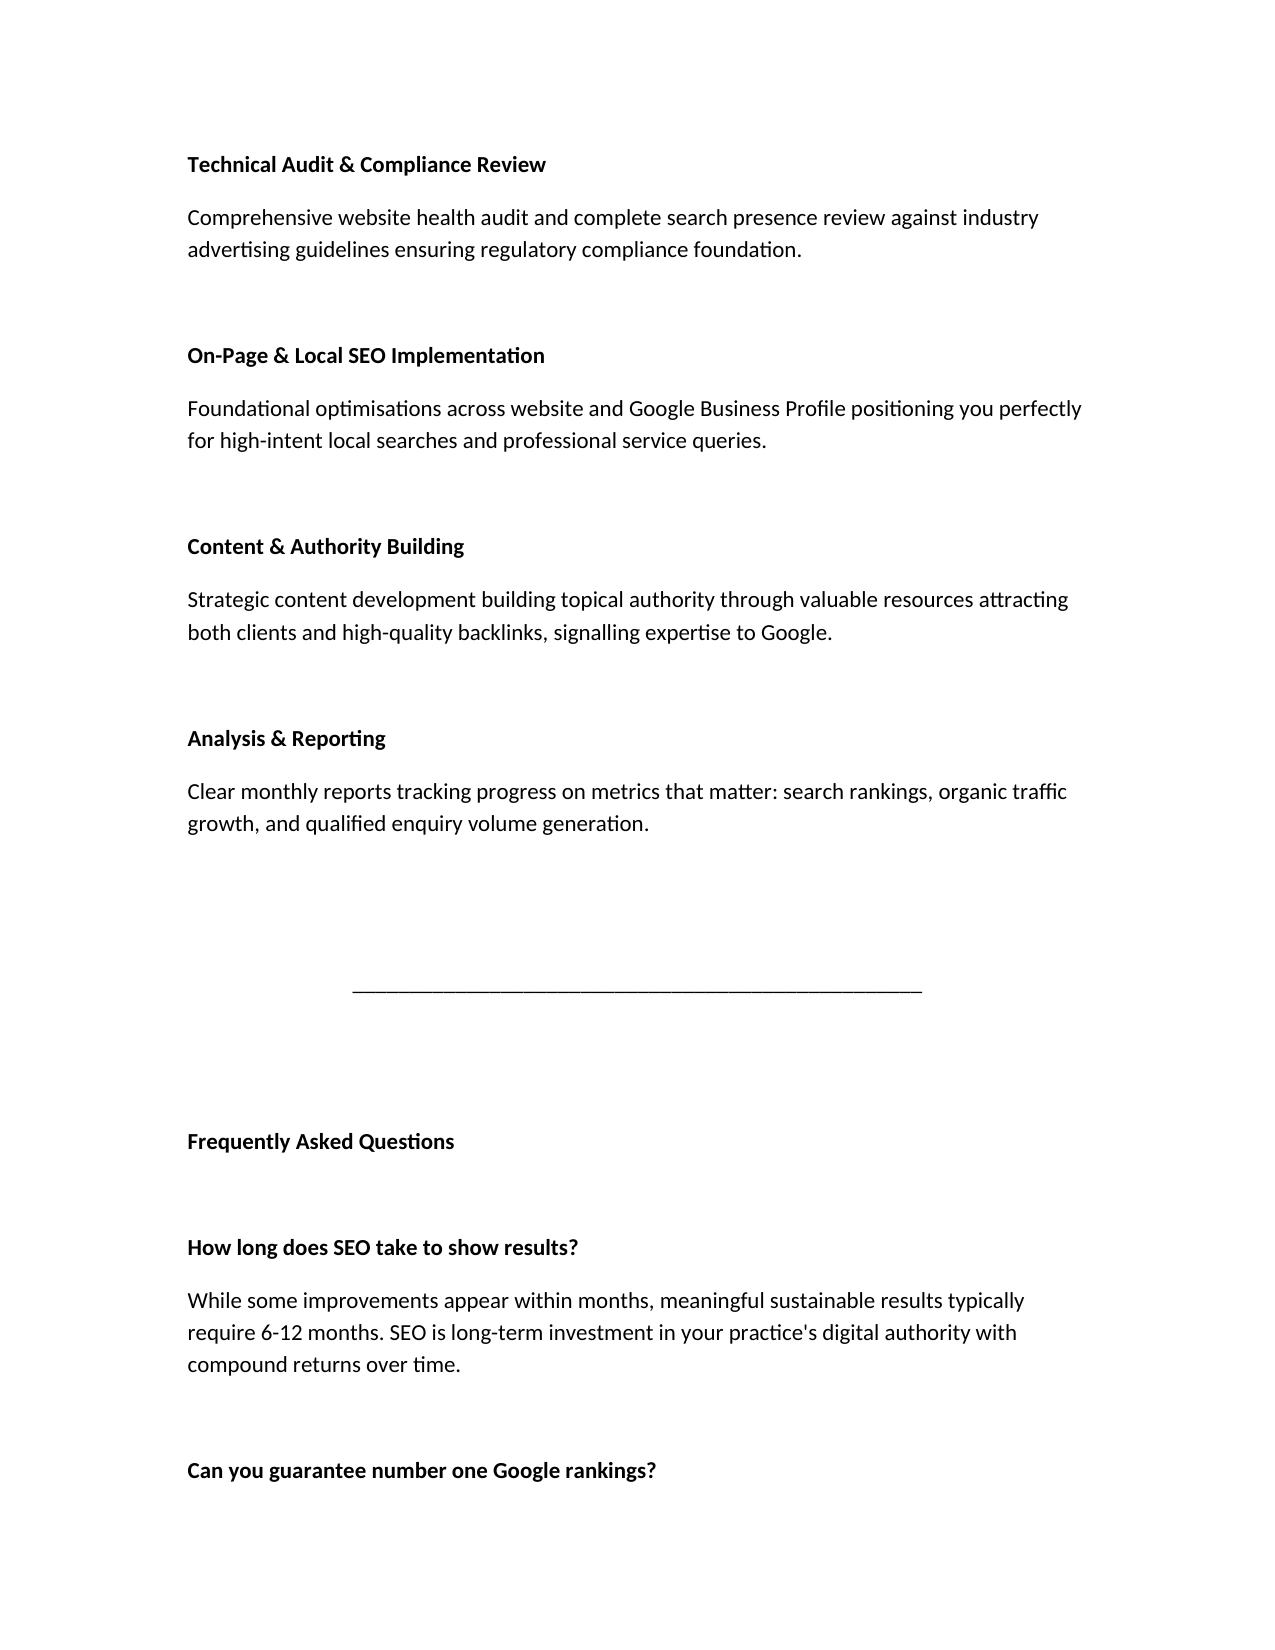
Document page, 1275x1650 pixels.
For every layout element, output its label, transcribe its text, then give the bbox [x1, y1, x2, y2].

text Technical Audit & Compliance Review [187, 150, 1087, 178]
text Clear monthly reports tracking progress on metrics that matter: search rankings, organic traffic growth, and qualified enquiry volume generation. [187, 777, 1087, 837]
text Foundational optimisations across website and Google Business Profile positioning you perfectly for high-intent local searches and professional service queries. [187, 394, 1087, 454]
text How long does SEO take to show results? [187, 1233, 1087, 1261]
text Strategic content development building topical authority through valuable resources attracting both clients and high-quality backlinks, signalling expertise to Google. [187, 586, 1087, 646]
text On-Page & Local SEO Implementation [187, 341, 1087, 369]
text Analysis & Reporting [187, 724, 1087, 752]
text Frequently Asked Questions [187, 1127, 1087, 1155]
text While some improvements appear within months, meaningful sustainable results typically require 6-12 months. SEO is long-term investment in your practice's digital authority with compound returns over time. [187, 1286, 1087, 1378]
text __________________________________________________ [187, 968, 1087, 996]
text Comprehensive website health audit and complete search presence review against industry advertising guidelines ensuring regulatory compliance foundation. [187, 203, 1087, 263]
text Can you guarantee number one Google rankings? [187, 1457, 1087, 1484]
text Content & Authority Building [187, 532, 1087, 561]
